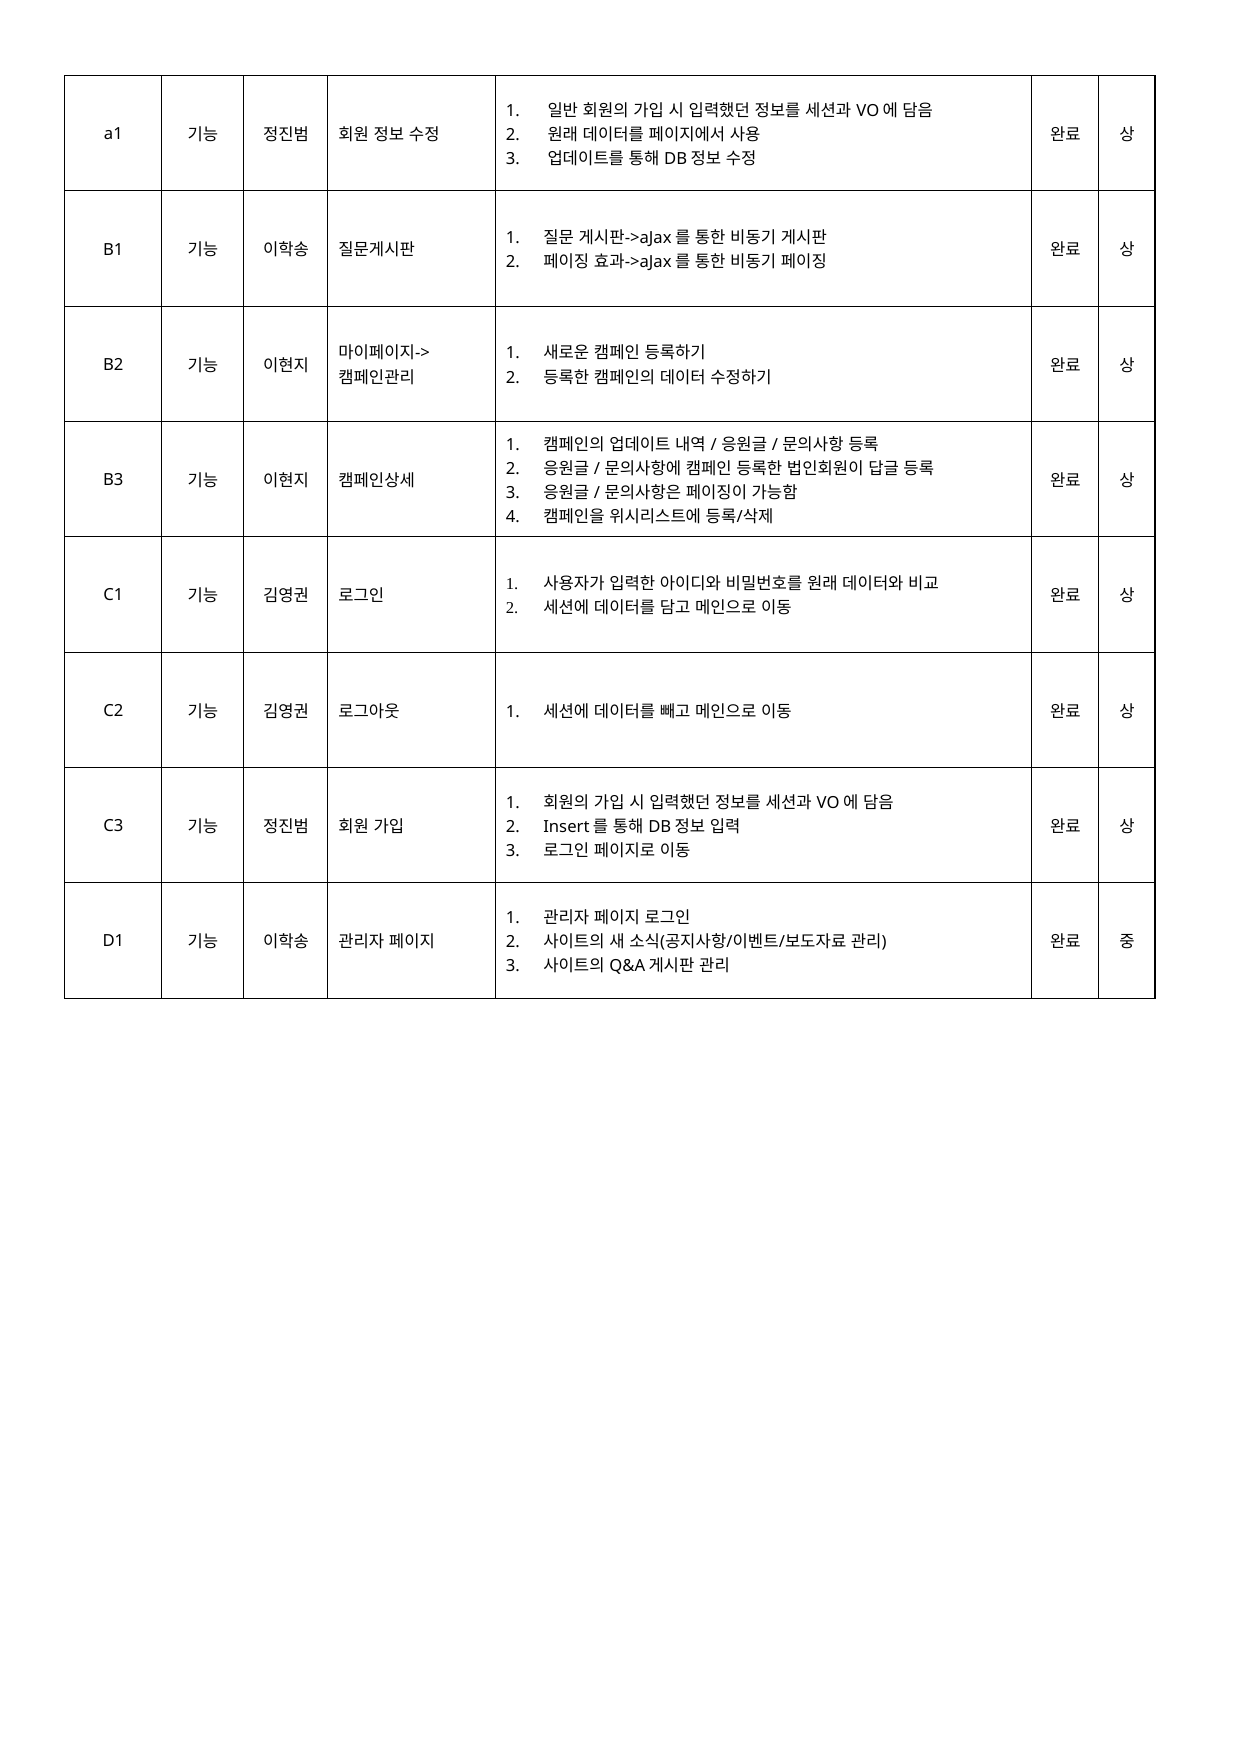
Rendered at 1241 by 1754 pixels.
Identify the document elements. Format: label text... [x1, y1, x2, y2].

table_cell 정진범 [244, 76, 327, 190]
table_cell B2 [65, 307, 161, 421]
table_cell 캠페인의 업데이트 내역 / 응원글 / 문의사항 등록 응원글 / 문의사항에 캠페인 등록한 법인회원이 답글 등록 응원글 / 문의사항은 페이징이 가능함 캠페인을 위시리스트에 등록/삭제 [496, 422, 1031, 536]
table_cell 새로운 캠페인 등록하기 등록한 캠페인의 데이터 수정하기 [496, 307, 1031, 421]
table_cell 완료 [1032, 883, 1098, 997]
table_cell 완료 [1032, 537, 1098, 652]
table_cell 세션에 데이터를 빼고 메인으로 이동 [496, 653, 1031, 767]
table_cell 김영권 [244, 653, 327, 767]
table_cell 상 [1099, 768, 1154, 882]
table_cell 이학송 [244, 883, 327, 997]
table_cell 기능 [162, 191, 243, 306]
table_cell 김영권 [244, 537, 327, 652]
table_cell 회원 정보 수정 [328, 76, 495, 190]
table_cell 사용자가 입력한 아이디와 비밀번호를 원래 데이터와 비교 세션에 데이터를 담고 메인으로 이동 [496, 537, 1031, 652]
table_cell 완료 [1032, 191, 1098, 306]
table_cell 상 [1099, 653, 1154, 767]
table_cell 상 [1099, 76, 1154, 190]
table_cell C1 [65, 537, 161, 652]
table_cell 회원 가입 [328, 768, 495, 882]
table_cell 완료 [1032, 768, 1098, 882]
table_cell 기능 [162, 307, 243, 421]
table_cell 이현지 [244, 422, 327, 536]
table_cell 로그아웃 [328, 653, 495, 767]
table_cell 기능 [162, 653, 243, 767]
table_cell 이현지 [244, 307, 327, 421]
table_cell 완료 [1032, 76, 1098, 190]
table_cell 상 [1099, 537, 1154, 652]
table_cell 완료 [1032, 653, 1098, 767]
table_cell D1 [65, 883, 161, 997]
table_cell 상 [1099, 422, 1154, 536]
table_cell 완료 [1032, 307, 1098, 421]
table_cell a1 [65, 76, 161, 190]
table_cell 중 [1099, 883, 1154, 997]
table_cell 질문 게시판->aJax를 통한 비동기 게시판 페이징 효과->aJax를 통한 비동기 페이징 [496, 191, 1031, 306]
table_cell 관리자 페이지 로그인 사이트의 새 소식(공지사항/이벤트/보도자료 관리) 사이트의 Q&A게시판 관리 [496, 883, 1031, 997]
table_cell 기능 [162, 422, 243, 536]
table_cell 회원의 가입 시 입력했던 정보를 세션과 VO에 담음 Insert를 통해 DB정보 입력 로그인 페이지로 이동 [496, 768, 1031, 882]
table_cell 관리자 페이지 [328, 883, 495, 997]
table_cell 상 [1099, 307, 1154, 421]
table_cell 기능 [162, 883, 243, 997]
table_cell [496, 76, 1031, 190]
table_cell B1 [65, 191, 161, 306]
table_cell 마이페이지-> 캠페인관리 [328, 307, 495, 421]
table_cell 기능 [162, 537, 243, 652]
table_cell C2 [65, 653, 161, 767]
table_cell B3 [65, 422, 161, 536]
table_cell 상 [1099, 191, 1154, 306]
table_cell 캠페인상세 [328, 422, 495, 536]
table_cell 정진범 [244, 768, 327, 882]
table_cell 로그인 [328, 537, 495, 652]
table_cell 질문게시판 [328, 191, 495, 306]
table_cell 이학송 [244, 191, 327, 306]
table_cell 기능 [162, 768, 243, 882]
table_cell 완료 [1032, 422, 1098, 536]
table_cell 기능 [162, 76, 243, 190]
table_cell C3 [65, 768, 161, 882]
